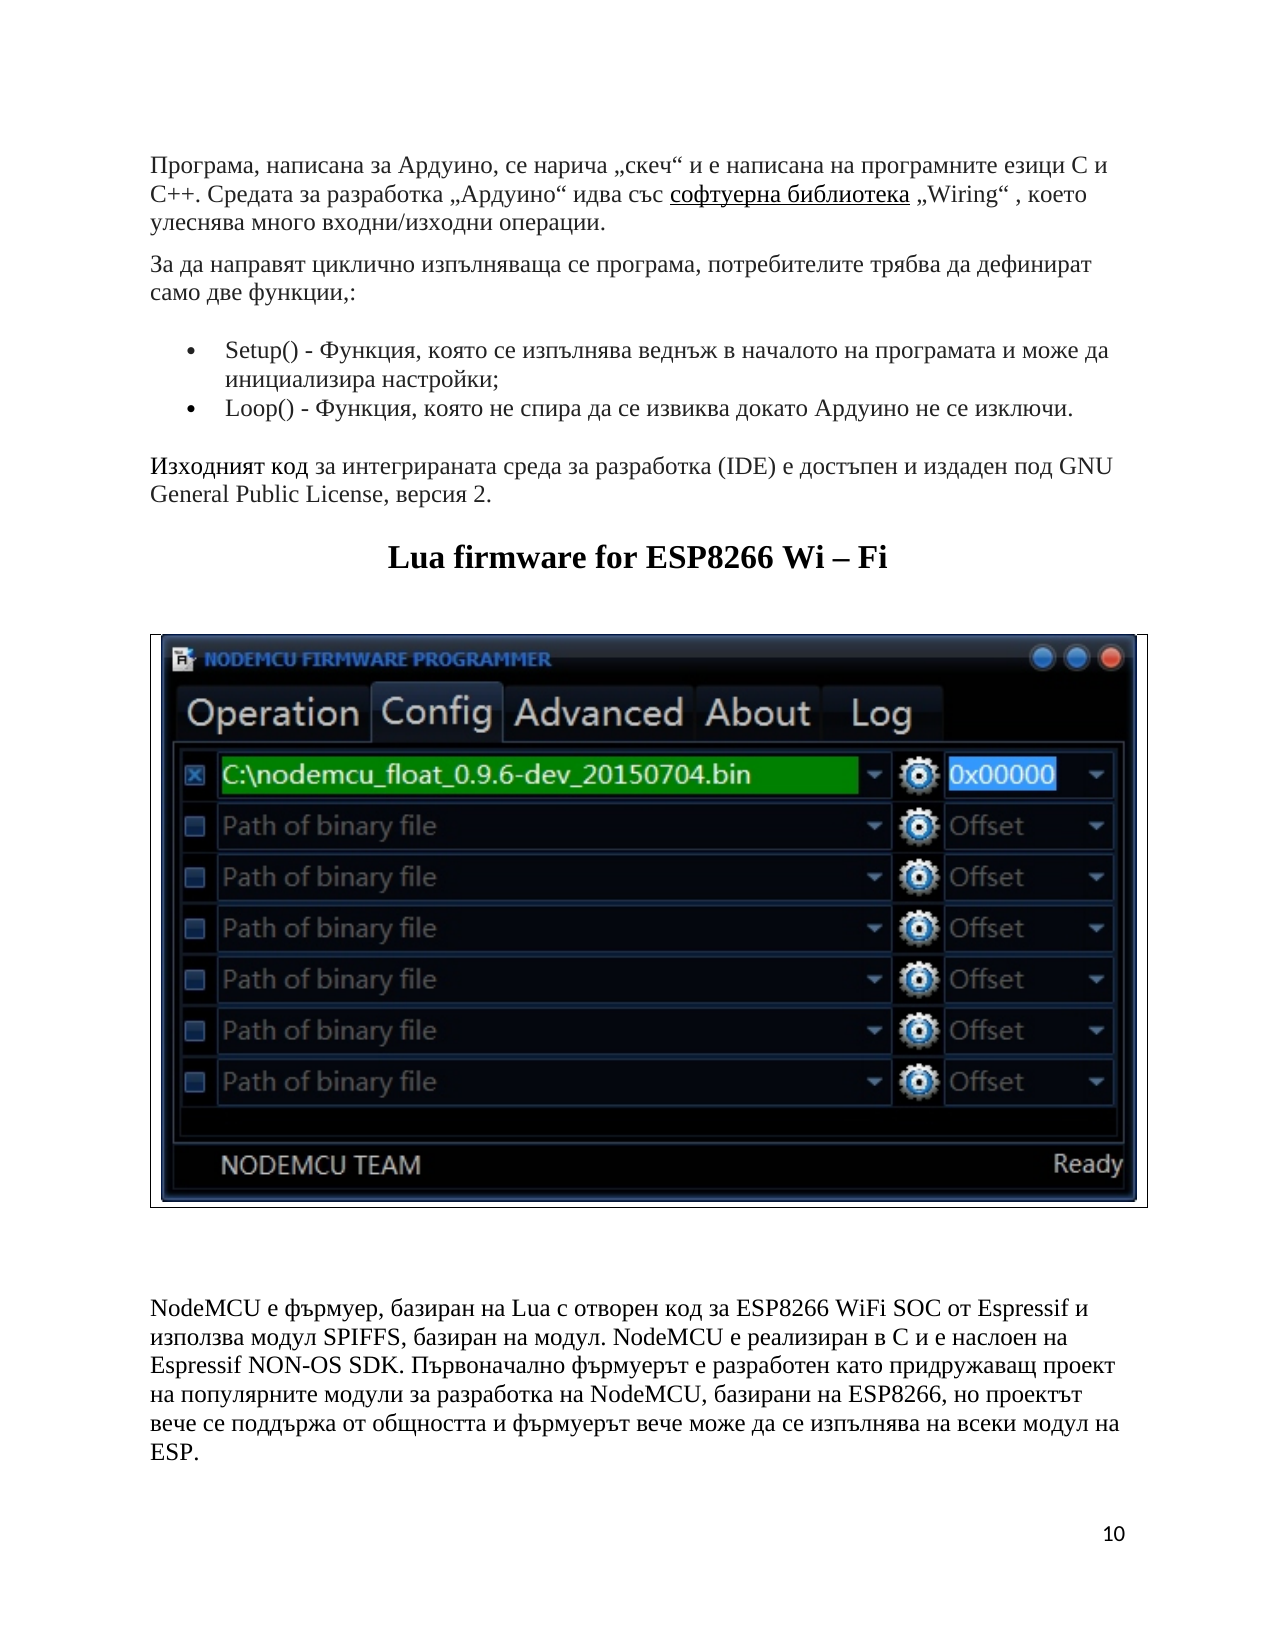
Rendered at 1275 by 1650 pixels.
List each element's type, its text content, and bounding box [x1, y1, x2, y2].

text NodeMCU е фърмуер, базиран на Lua с отворен код за ESP8266 WiFi SOC от Espressif и използва модул SPIFFS, базиран на модул. NodeMCU е реализиран в C и е наслоен на Espressif NON-OS SDK. Първоначално фърмуерът е разработен като придружаващ проект на популярните модули за разработка на NodeMCU, базирани на ESP8266, но проектът вече се поддържа от общността и фърмуерът вече може да се изпълнява на всеки модул на ESP. [150, 1293, 1125, 1465]
text Изходният код за интегрираната среда за разработка (IDE) е достъпен и издаден под GNU General Public License, версия 2. [150, 451, 1125, 508]
text Lua firmware for ESP8266 Wi – Fi [150, 537, 1125, 576]
text За да направят циклично изпълняваща се програма, потребителите трябва да дефинират само две функции,: [150, 249, 1125, 306]
text Програма, написана за Ардуино, се нарича „скеч“ и е написана на програмните езици C и C++. Средата за разработка „Ардуино“ идва със софтуерна библиотека „Wiring“ , което улеснява много входни/изходни операции. [150, 150, 1125, 236]
table_header [151, 635, 1147, 1207]
list Setup() - Функция, която се изпълнява веднъж в началото на програмата и може да инициализира настройки; [187, 335, 1125, 393]
list Loop() - Функция, която не спира да се извиква докато Ардуино не се изключи. [187, 393, 1125, 422]
picture [161, 634, 1137, 1202]
